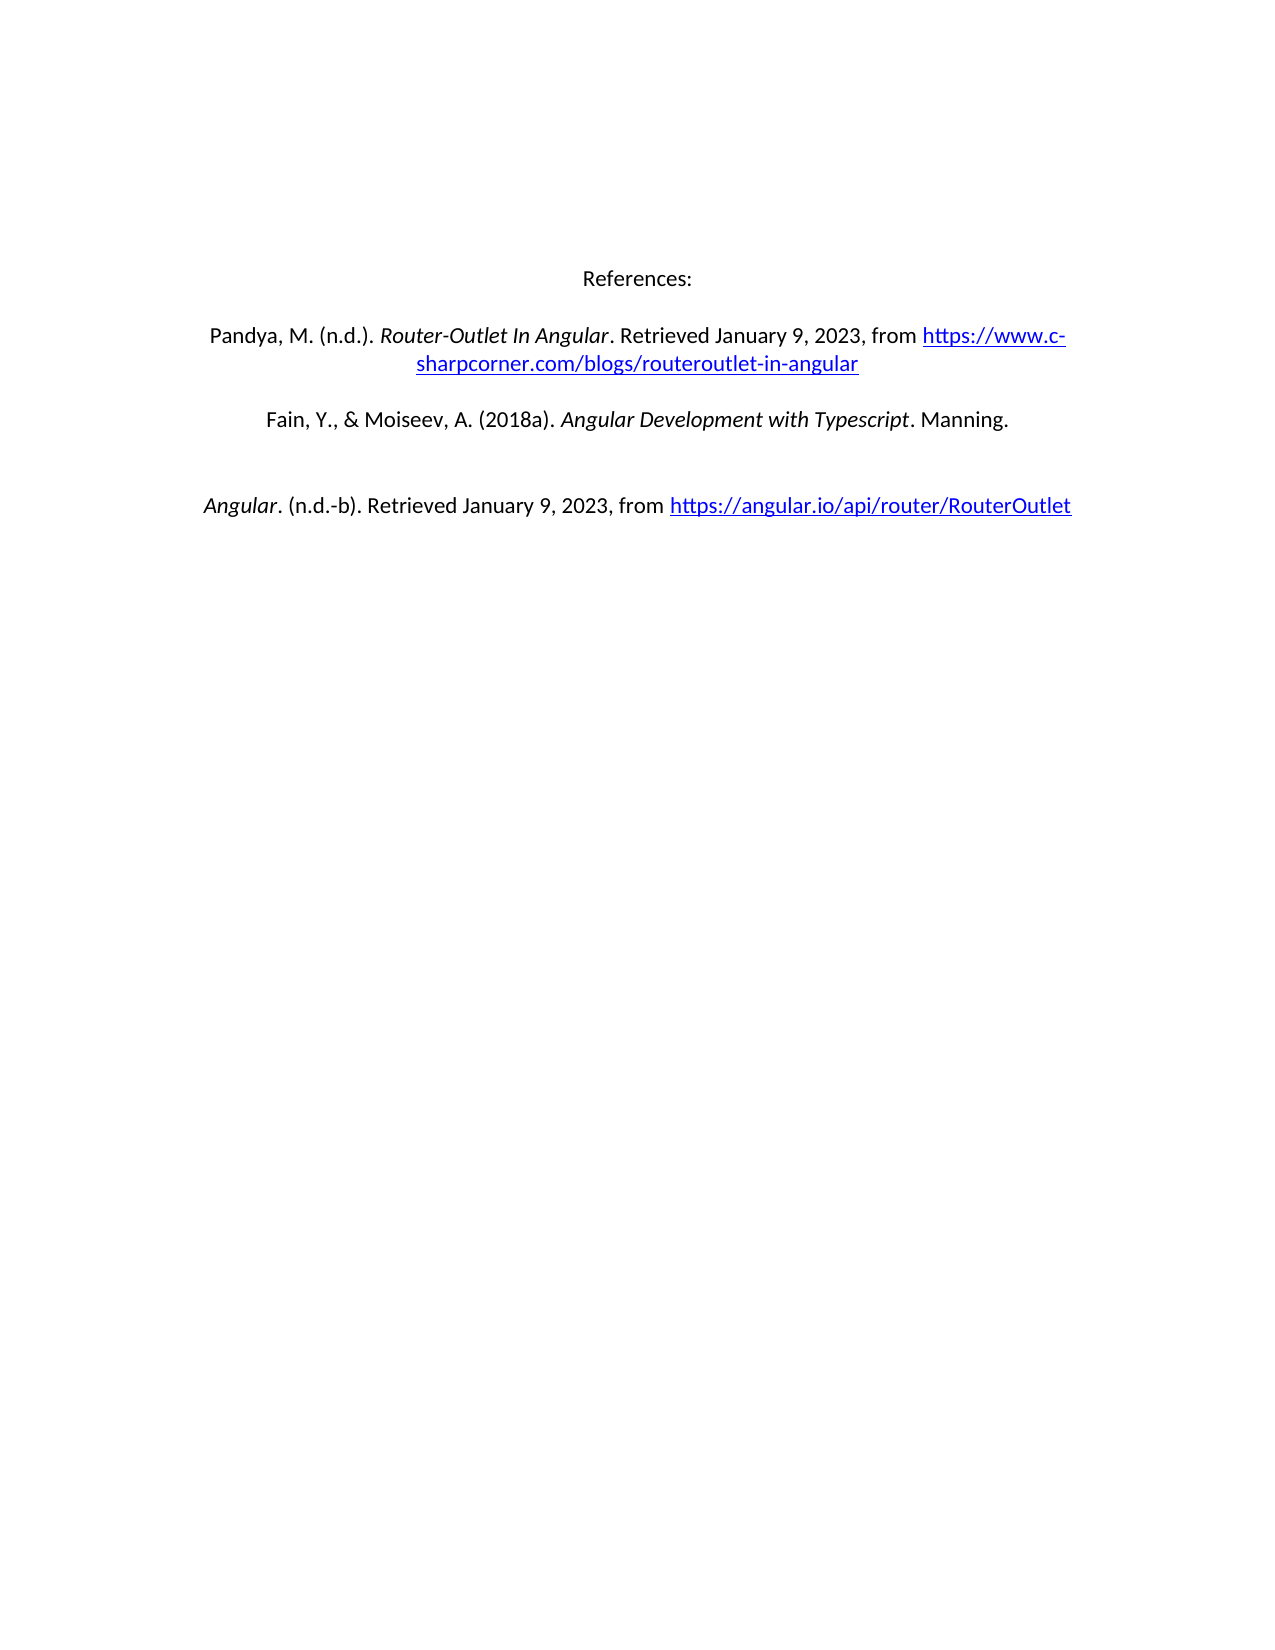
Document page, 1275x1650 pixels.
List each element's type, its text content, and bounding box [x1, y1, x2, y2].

text References: [150, 264, 1125, 292]
text Fain, Y., & Moiseev, A. (2018a). Angular Development with Typescript. Manning. [150, 406, 1125, 434]
text Angular. (n.d.-b). Retrieved January 9, 2023, from https://angular.io/api/router/RouterOutlet [150, 491, 1125, 519]
text Pandya, M. (n.d.). Router-Outlet In Angular. Retrieved January 9, 2023, from https://www.c-sharpcorner.com/blogs/routeroutlet-in-angular [150, 322, 1125, 378]
